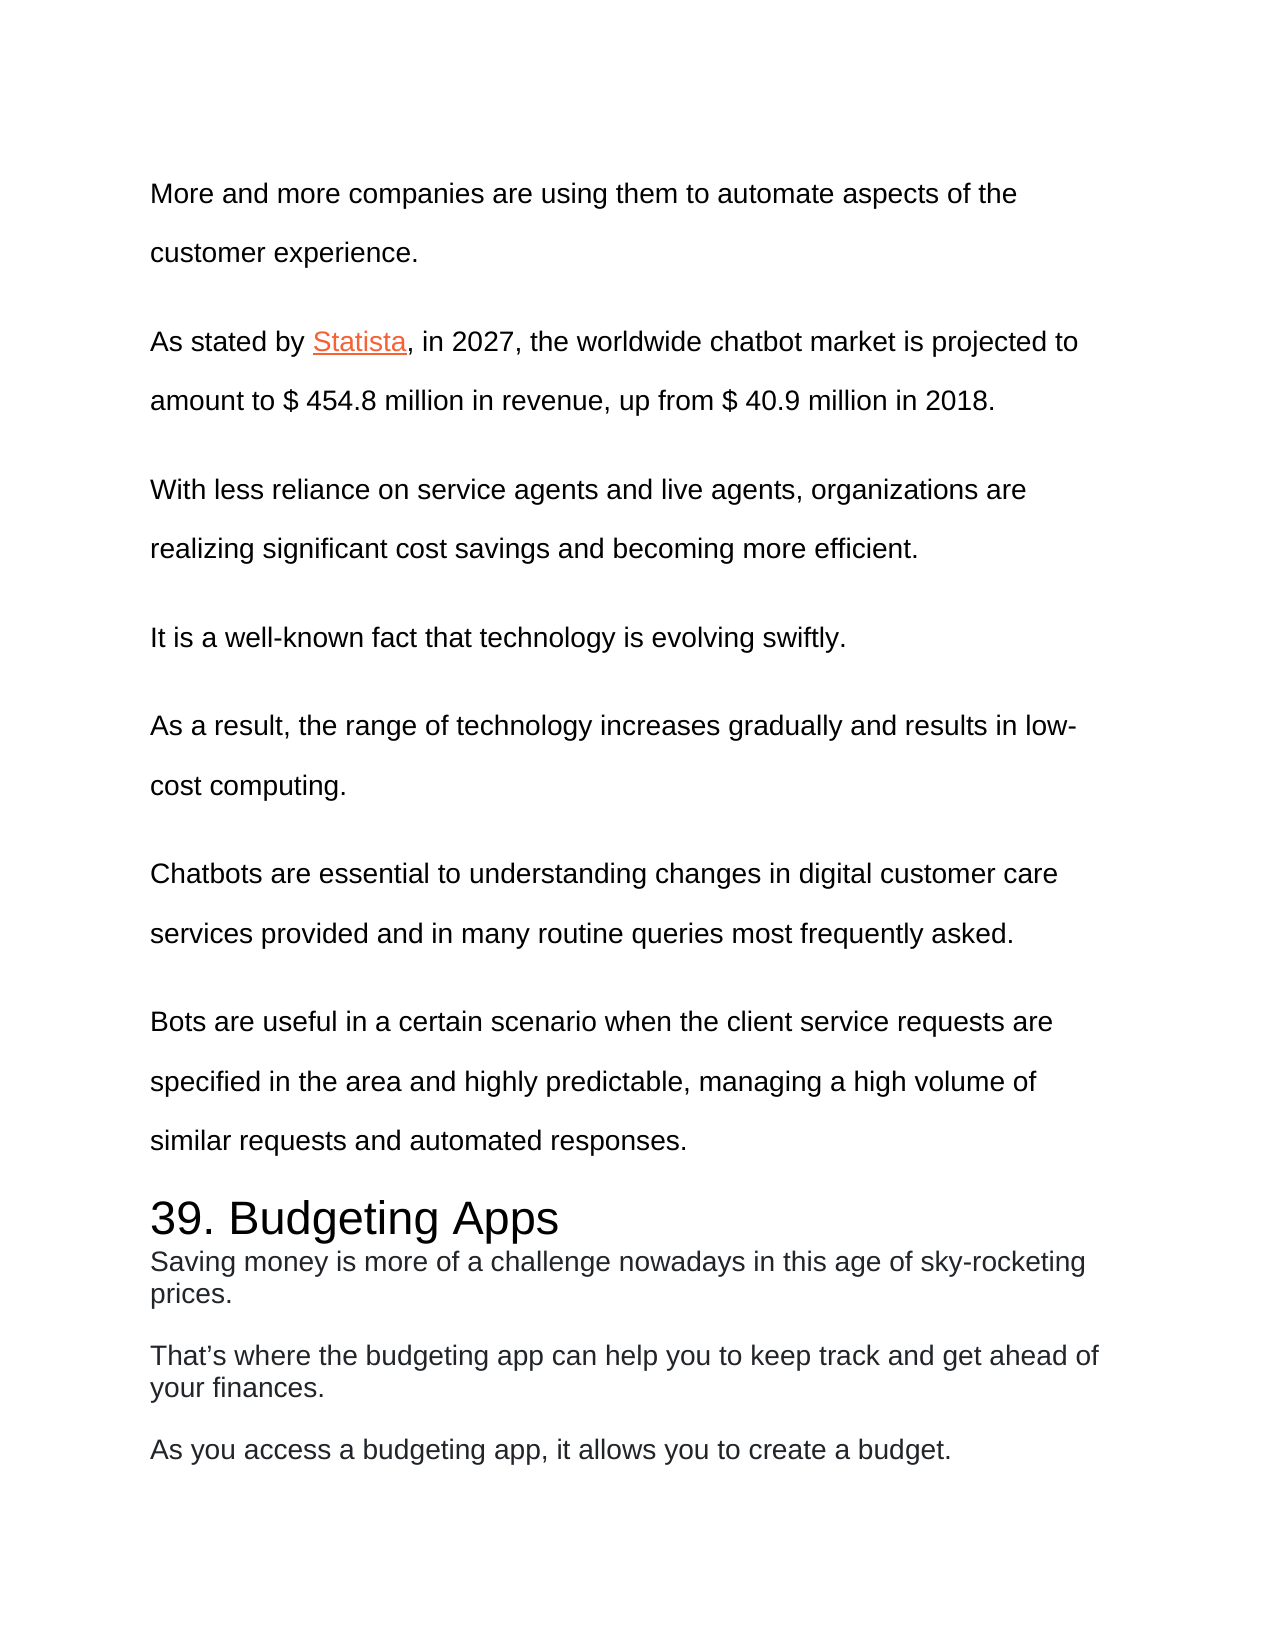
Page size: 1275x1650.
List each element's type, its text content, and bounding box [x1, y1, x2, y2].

subtitle 39. Budgeting Apps [150, 1185, 1125, 1245]
text With less reliance on service agents and live agents, organizations are realizing significant cost savings and becoming more efficient. [150, 446, 1125, 564]
text Saving money is more of a challenge nowadays in this age of sky-rocketing prices. [150, 1245, 1125, 1309]
text As you access a budgeting app, it allows you to create a budget. [150, 1433, 1125, 1465]
text As a result, the range of technology increases gradually and results in low-cost computing. [150, 682, 1125, 801]
text Bots are useful in a certain scenario when the client service requests are specified in the area and highly predictable, managing a high volume of similar requests and automated responses. [150, 978, 1125, 1156]
text Chatbots are essential to understanding changes in digital customer care services provided and in many routine queries most frequently asked. [150, 830, 1125, 949]
text That’s where the budgeting app can help you to keep track and get ahead of your finances. [150, 1339, 1125, 1403]
text As stated by Statista, in 2027, the worldwide chatbot market is projected to amount to $ 454.8 million in revenue, up from $ 40.9 million in 2018. [150, 298, 1125, 417]
text More and more companies are using them to automate aspects of the customer experience. [150, 150, 1125, 269]
text It is a well-known fact that technology is evolving swiftly. [150, 594, 1125, 653]
